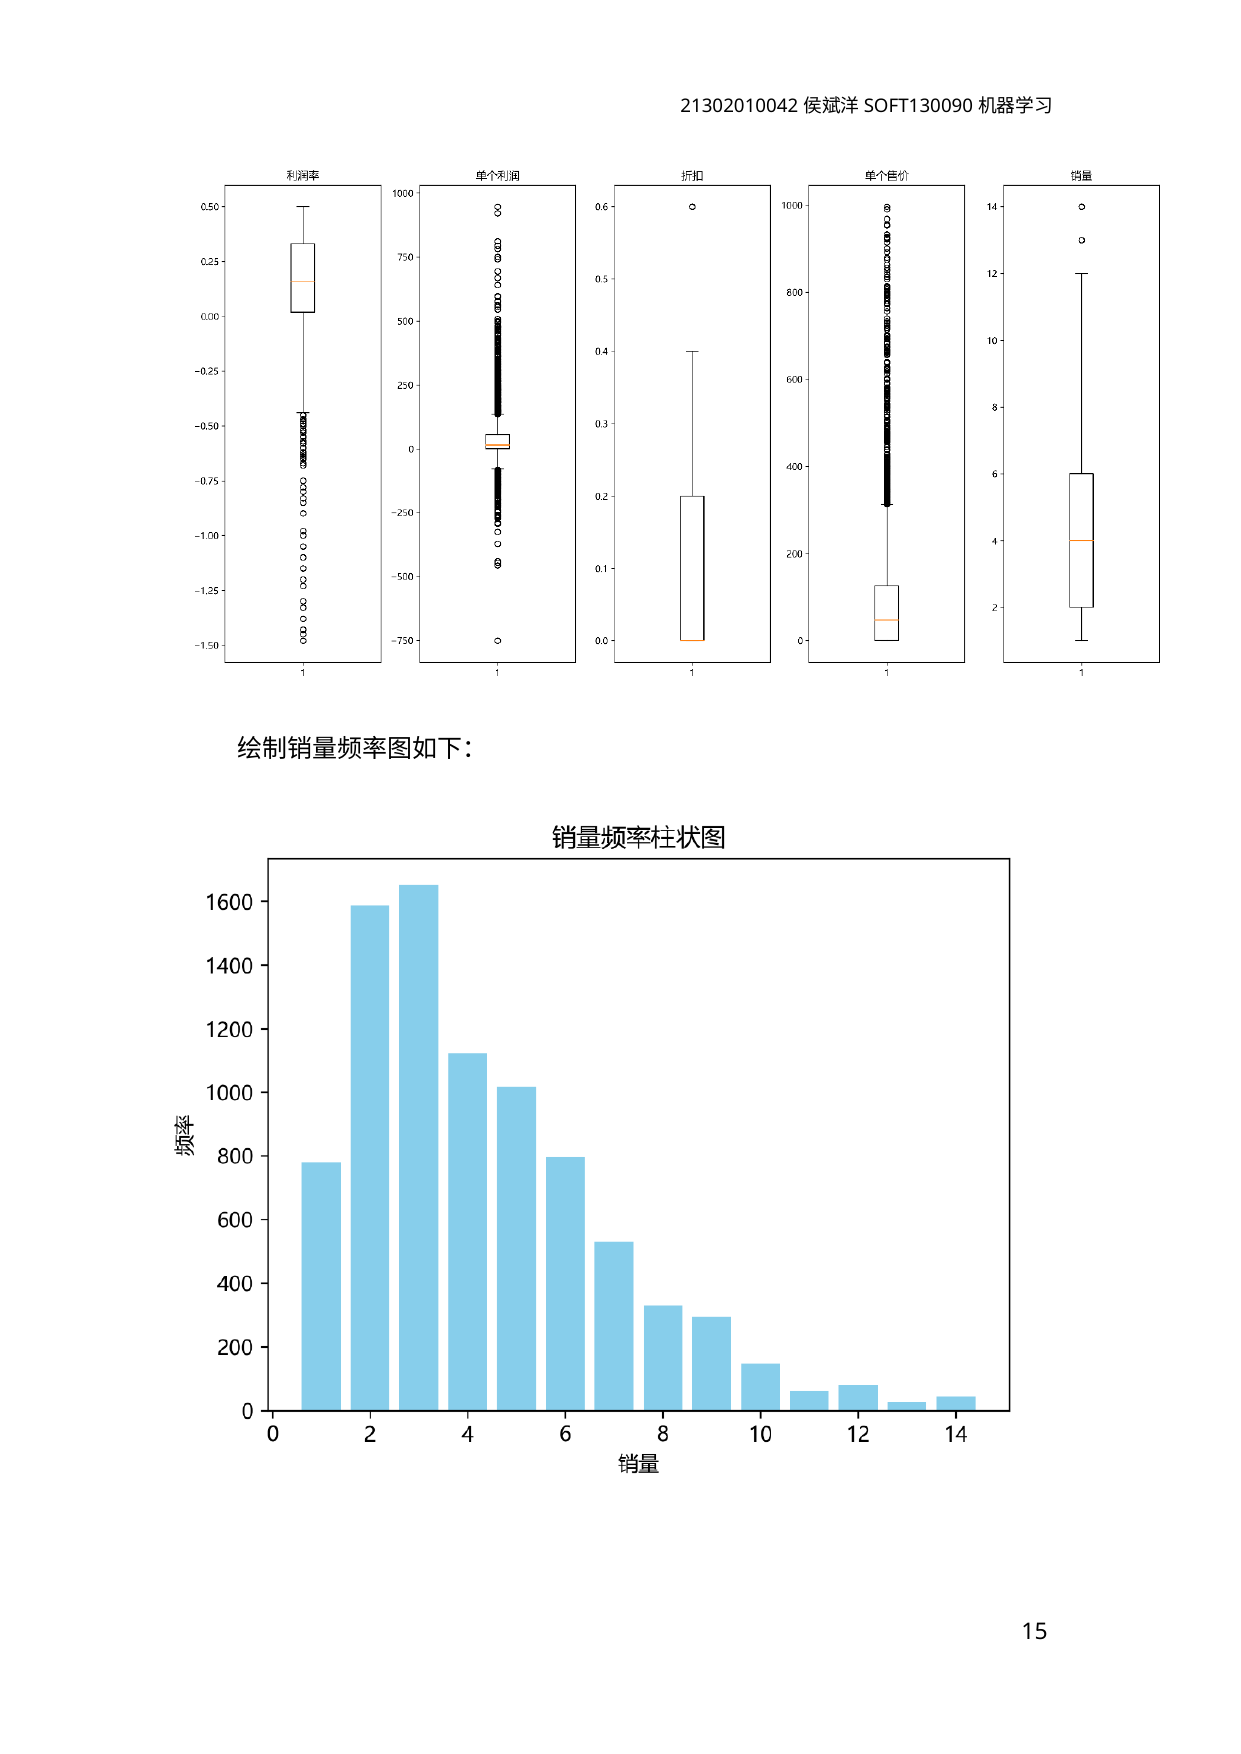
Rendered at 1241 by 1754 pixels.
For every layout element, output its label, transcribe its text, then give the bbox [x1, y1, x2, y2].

picture [187, 162, 1167, 687]
picture [159, 785, 1096, 1488]
text 绘制销量频率图如下： [187, 714, 1053, 779]
